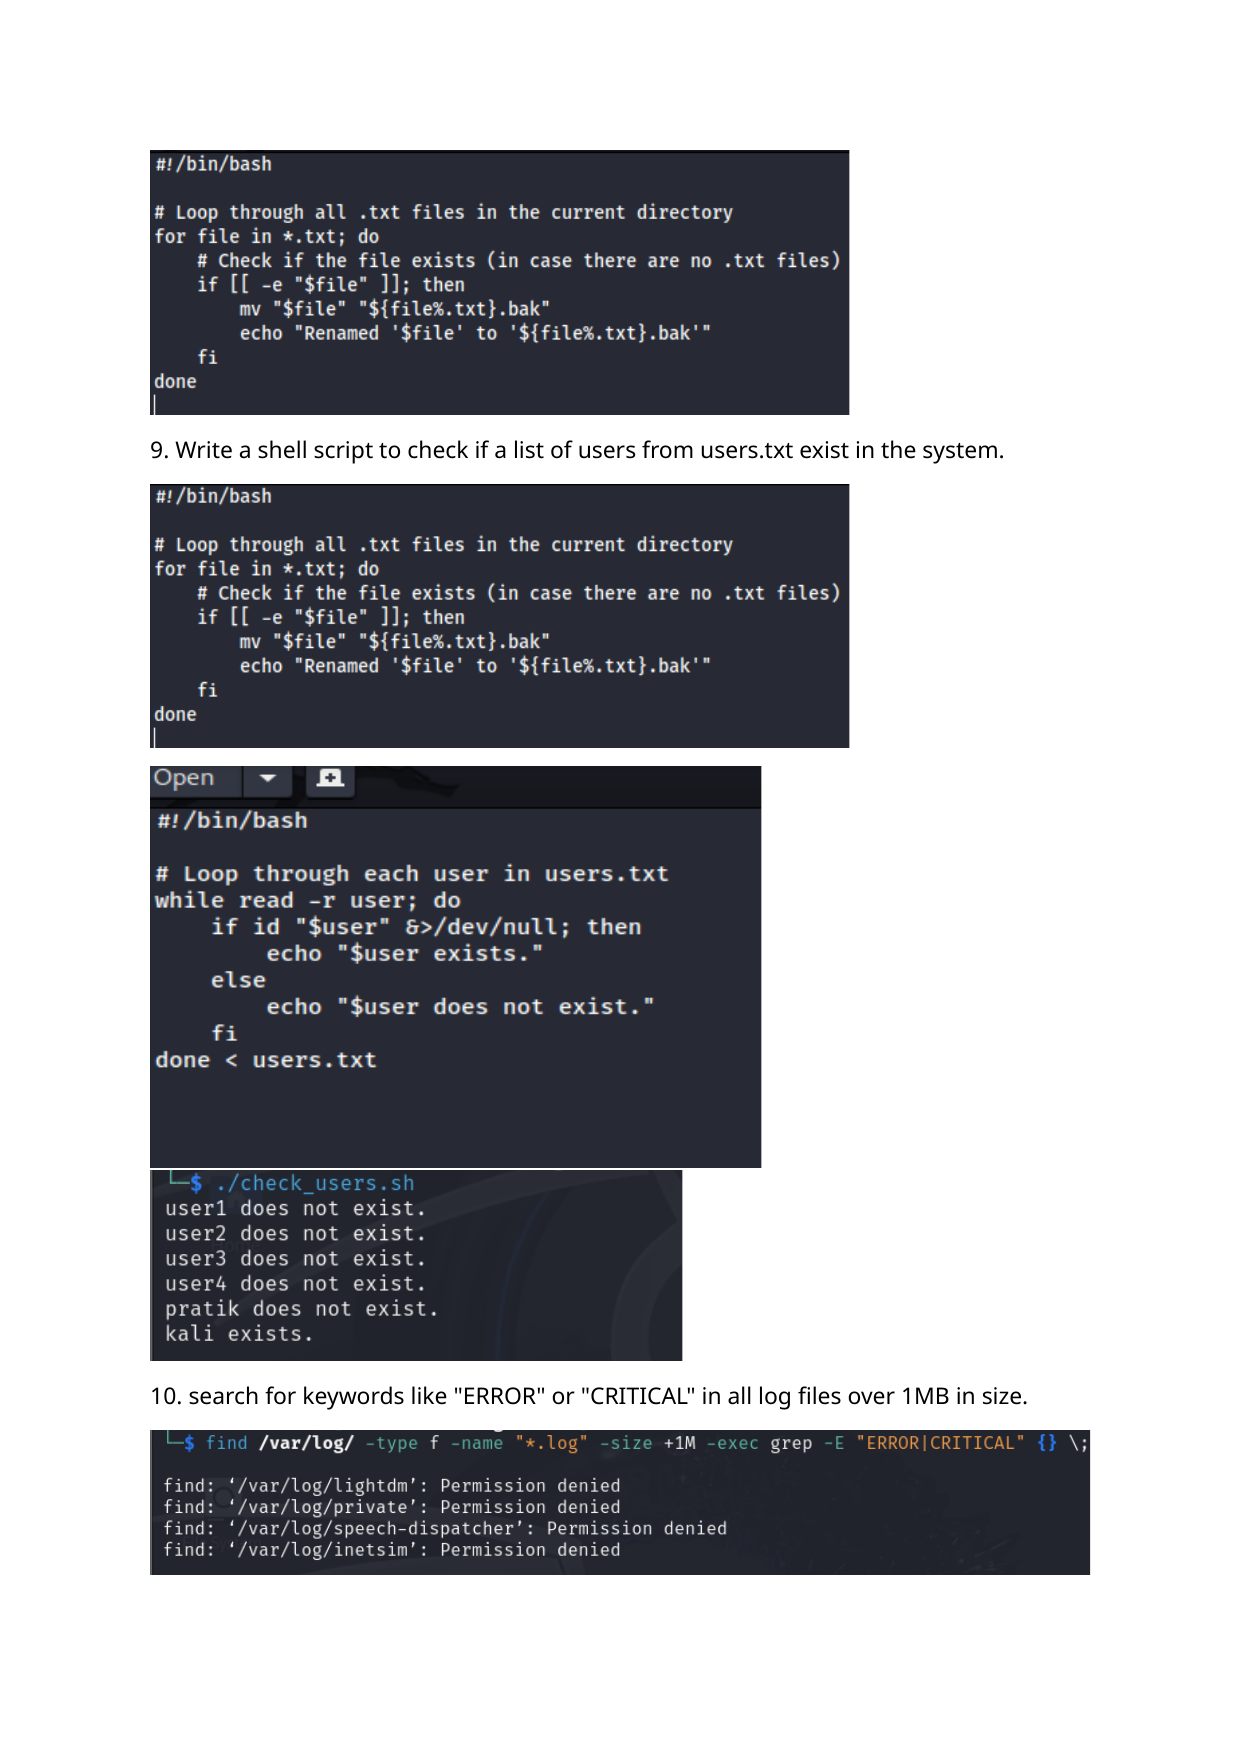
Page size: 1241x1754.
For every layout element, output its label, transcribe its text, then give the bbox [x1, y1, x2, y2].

picture [150, 150, 850, 415]
picture [150, 1170, 683, 1361]
picture [150, 1430, 1091, 1575]
text 9. Write a shell script to check if a list of users from users.txt exist in the system. [150, 434, 1090, 465]
picture [150, 766, 762, 1168]
text 10. search for keywords like "ERROR" or "CRITICAL" in all log files over 1MB in size. [150, 1380, 1090, 1411]
picture [150, 484, 850, 748]
